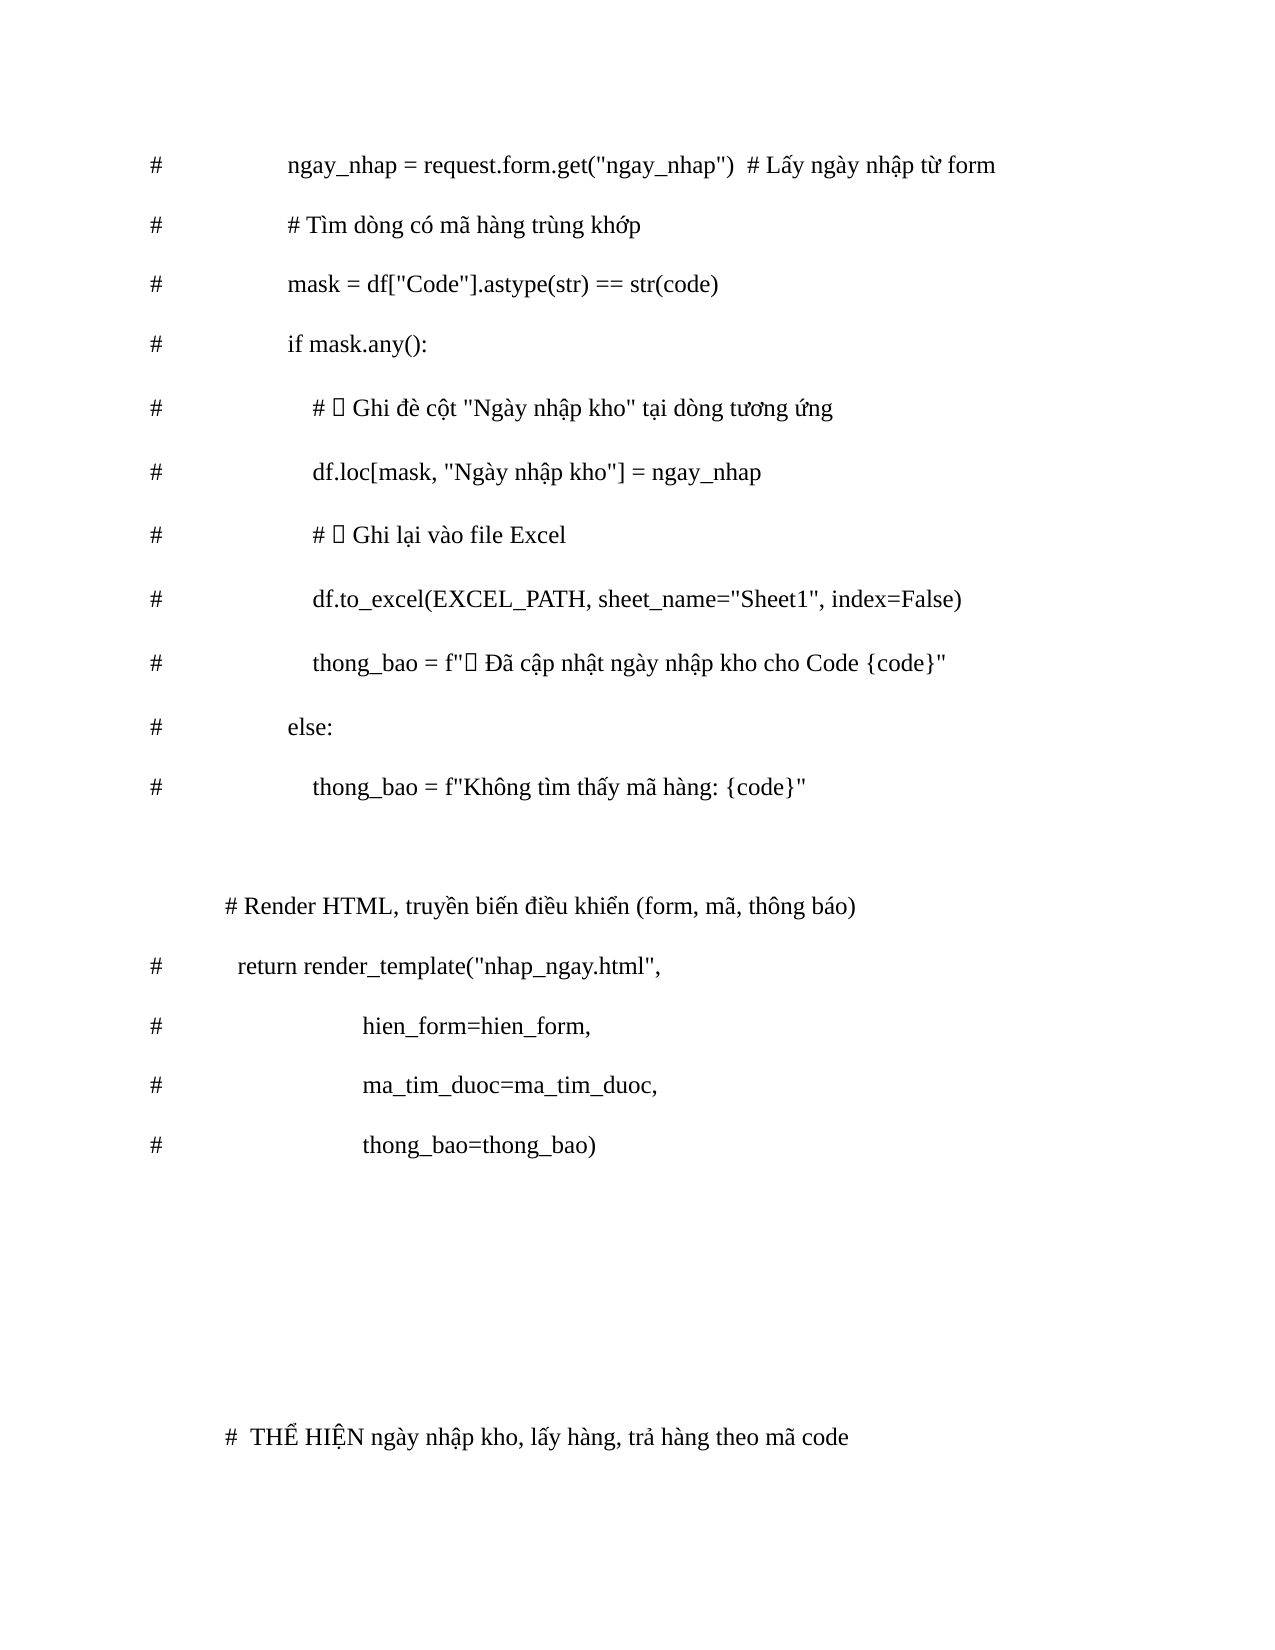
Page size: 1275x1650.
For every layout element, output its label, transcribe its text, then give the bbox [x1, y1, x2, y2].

text # THỂ HIỆN ngày nhập kho, lấy hàng, trả hàng theo mã code [150, 1422, 1125, 1451]
text # ma_tim_duoc=ma_tim_duoc, [150, 1071, 1125, 1099]
text # else: [150, 712, 1125, 741]
text # ngay_nhap = request.form.get("ngay_nhap") # Lấy ngày nhập từ form [150, 150, 1125, 179]
text # # ✅ Ghi đè cột "Ngày nhập kho" tại dòng tương ứng [150, 389, 1125, 423]
text # df.loc[mask, "Ngày nhập kho"] = ngay_nhap [150, 457, 1125, 486]
text # thong_bao = f"✅ Đã cập nhật ngày nhập kho cho Code {code}" [150, 644, 1125, 678]
text # Render HTML, truyền biến điều khiển (form, mã, thông báo) [150, 891, 1125, 920]
text # return render_template("nhap_ngay.html", [150, 951, 1125, 980]
text # # 💾 Ghi lại vào file Excel [150, 517, 1125, 551]
text # hien_form=hien_form, [150, 1011, 1125, 1039]
text # df.to_excel(EXCEL_PATH, sheet_name="Sheet1", index=False) [150, 584, 1125, 613]
text # thong_bao = f"Không tìm thấy mã hàng: {code}" [150, 772, 1125, 800]
text # # Tìm dòng có mã hàng trùng khớp [150, 210, 1125, 238]
text # mask = df["Code"].astype(str) == str(code) [150, 269, 1125, 298]
text # thong_bao=thong_bao) [150, 1130, 1125, 1159]
text # if mask.any(): [150, 329, 1125, 358]
